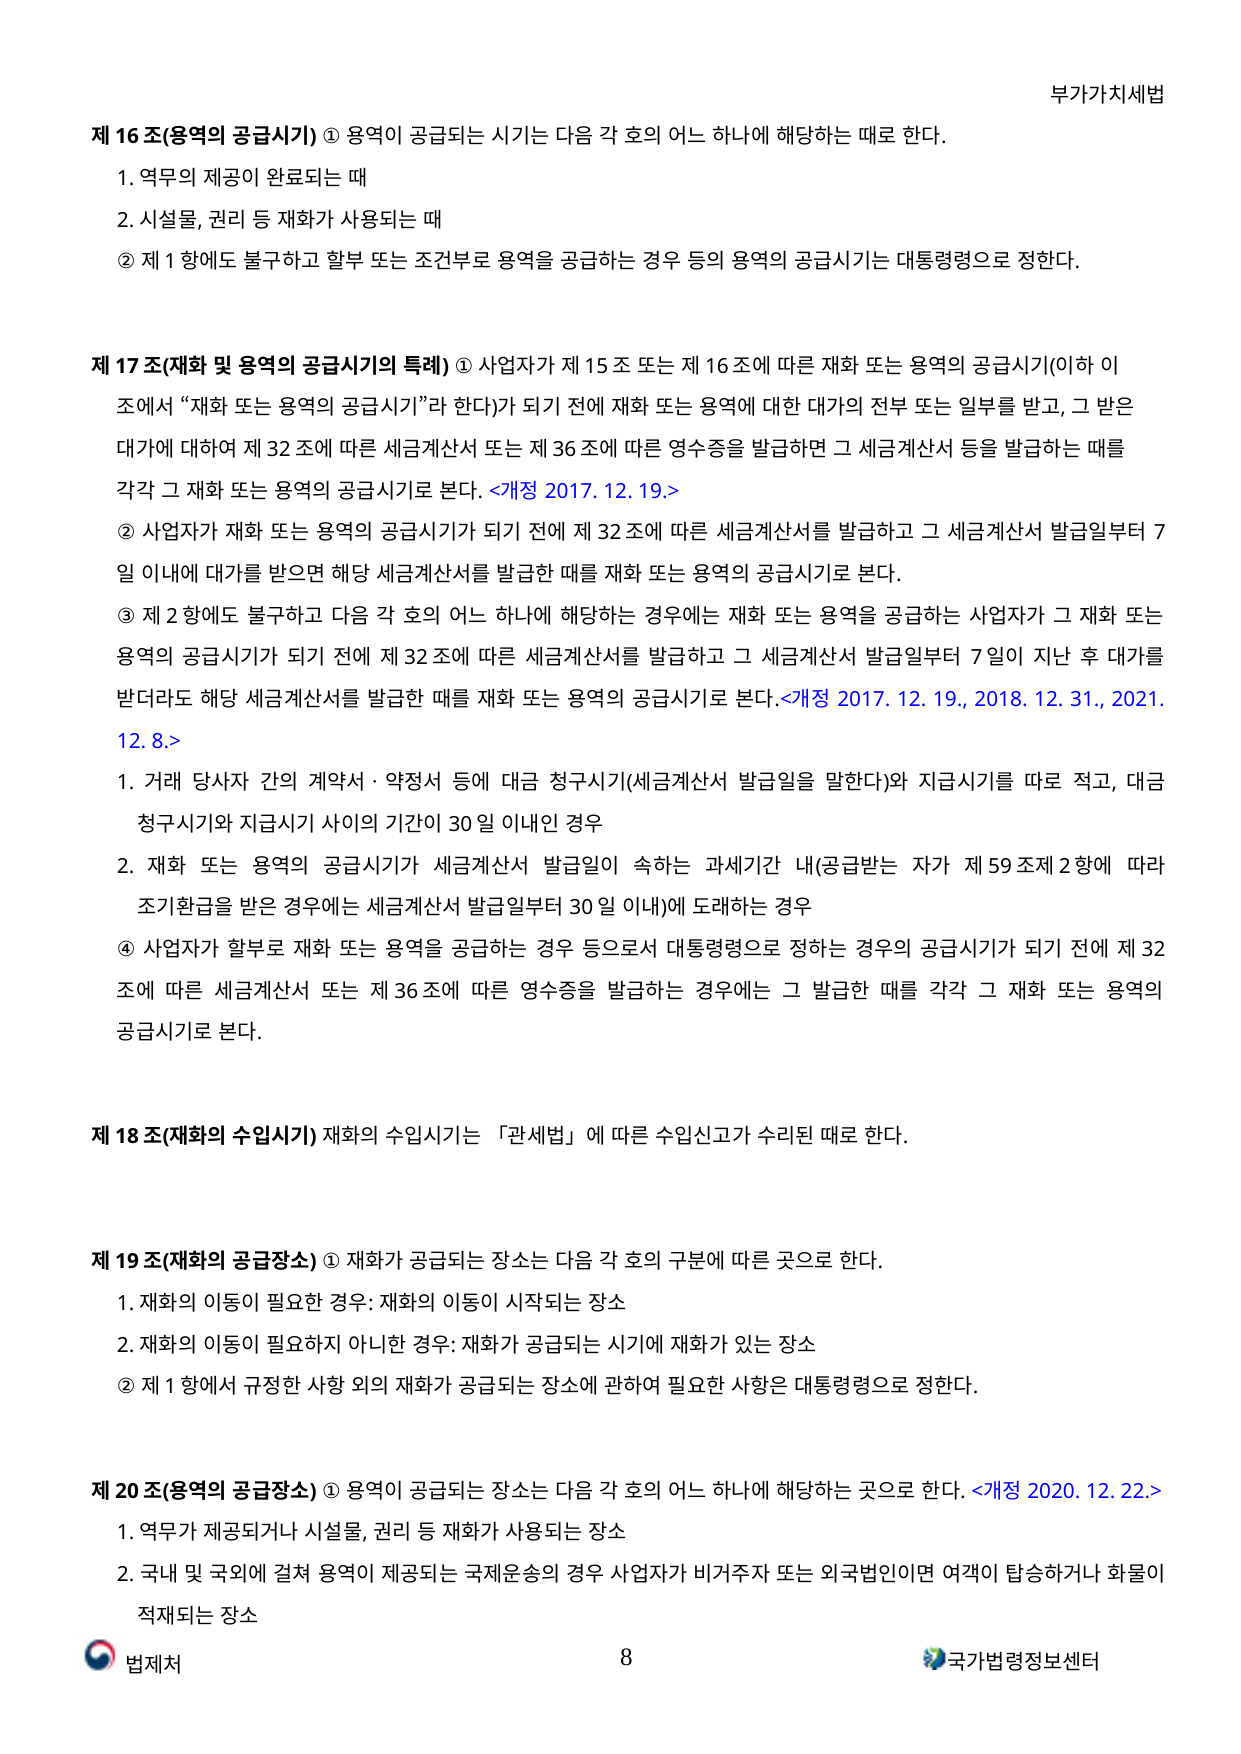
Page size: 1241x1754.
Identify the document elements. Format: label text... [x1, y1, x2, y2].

text 1. 역무의 제공이 완료되는 때 [117, 150, 1165, 192]
text ② 제1항에도 불구하고 할부 또는 조건부로 용역을 공급하는 경우 등의 용역의 공급시기는 대통령령으로 정한다. [117, 233, 1165, 275]
text 제17조(재화 및 용역의 공급시기의 특례) ① 사업자가 제15조 또는 제16조에 따른 재화 또는 용역의 공급시기(이하 이 조에서 “재화 또는 용역의 공급시기”라 한다)가 되기 전에 재화 또는 용역에 대한 대가의 전부 또는 일부를 받고, 그 받은 대가에 대하여 제32조에 따른 세금계산서 또는 제36조에 따른 영수증을 발급하면 그 세금계산서 등을 발급하는 때를 각각 그 재화 또는 용역의 공급시기로 본다. <개정 2017. 12. 19.> [92, 337, 1165, 504]
text ② 사업자가 재화 또는 용역의 공급시기가 되기 전에 제32조에 따른 세금계산서를 발급하고 그 세금계산서 발급일부터 7일 이내에 대가를 받으면 해당 세금계산서를 발급한 때를 재화 또는 용역의 공급시기로 본다. [117, 504, 1165, 587]
text 2. 재화의 이동이 필요하지 아니한 경우: 재화가 공급되는 시기에 재화가 있는 장소 [117, 1317, 1165, 1358]
text 1. 재화의 이동이 필요한 경우: 재화의 이동이 시작되는 장소 [117, 1275, 1165, 1317]
text 제20조(용역의 공급장소) ① 용역이 공급되는 장소는 다음 각 호의 어느 하나에 해당하는 곳으로 한다. <개정 2020. 12. 22.> [92, 1462, 1165, 1504]
text 제19조(재화의 공급장소) ① 재화가 공급되는 장소는 다음 각 호의 구분에 따른 곳으로 한다. [92, 1233, 1165, 1275]
text ④ 사업자가 할부로 재화 또는 용역을 공급하는 경우 등으로서 대통령령으로 정하는 경우의 공급시기가 되기 전에 제32조에 따른 세금계산서 또는 제36조에 따른 영수증을 발급하는 경우에는 그 발급한 때를 각각 그 재화 또는 용역의 공급시기로 본다. [117, 921, 1165, 1046]
text 2. 시설물, 권리 등 재화가 사용되는 때 [117, 192, 1165, 233]
text 2. 재화 또는 용역의 공급시기가 세금계산서 발급일이 속하는 과세기간 내(공급받는 자가 제59조제2항에 따라 조기환급을 받은 경우에는 세금계산서 발급일부터 30일 이내)에 도래하는 경우 [117, 837, 1165, 921]
picture [892, 1637, 948, 1670]
text ③ 제2항에도 불구하고 다음 각 호의 어느 하나에 해당하는 경우에는 재화 또는 용역을 공급하는 사업자가 그 재화 또는 용역의 공급시기가 되기 전에 제32조에 따른 세금계산서를 발급하고 그 세금계산서 발급일부터 7일이 지난 후 대가를 받더라도 해당 세금계산서를 발급한 때를 재화 또는 용역의 공급시기로 본다.<개정 2017. 12. 19., 2018. 12. 31., 2021. 12. 8.> [117, 587, 1165, 754]
text 1. 역무가 제공되거나 시설물, 권리 등 재화가 사용되는 장소 [117, 1504, 1165, 1546]
picture [75, 1637, 126, 1673]
text ② 제1항에서 규정한 사항 외의 재화가 공급되는 장소에 관하여 필요한 사항은 대통령령으로 정한다. [117, 1358, 1165, 1400]
text 2. 국내 및 국외에 걸쳐 용역이 제공되는 국제운송의 경우 사업자가 비거주자 또는 외국법인이면 여객이 탑승하거나 화물이 적재되는 장소 [117, 1546, 1165, 1629]
text 제18조(재화의 수입시기) 재화의 수입시기는 「관세법」에 따른 수입신고가 수리된 때로 한다. [92, 1108, 1165, 1150]
text 1. 거래 당사자 간의 계약서ㆍ약정서 등에 대금 청구시기(세금계산서 발급일을 말한다)와 지급시기를 따로 적고, 대금 청구시기와 지급시기 사이의 기간이 30일 이내인 경우 [117, 754, 1165, 837]
text 제16조(용역의 공급시기) ① 용역이 공급되는 시기는 다음 각 호의 어느 하나에 해당하는 때로 한다. [92, 108, 1165, 150]
